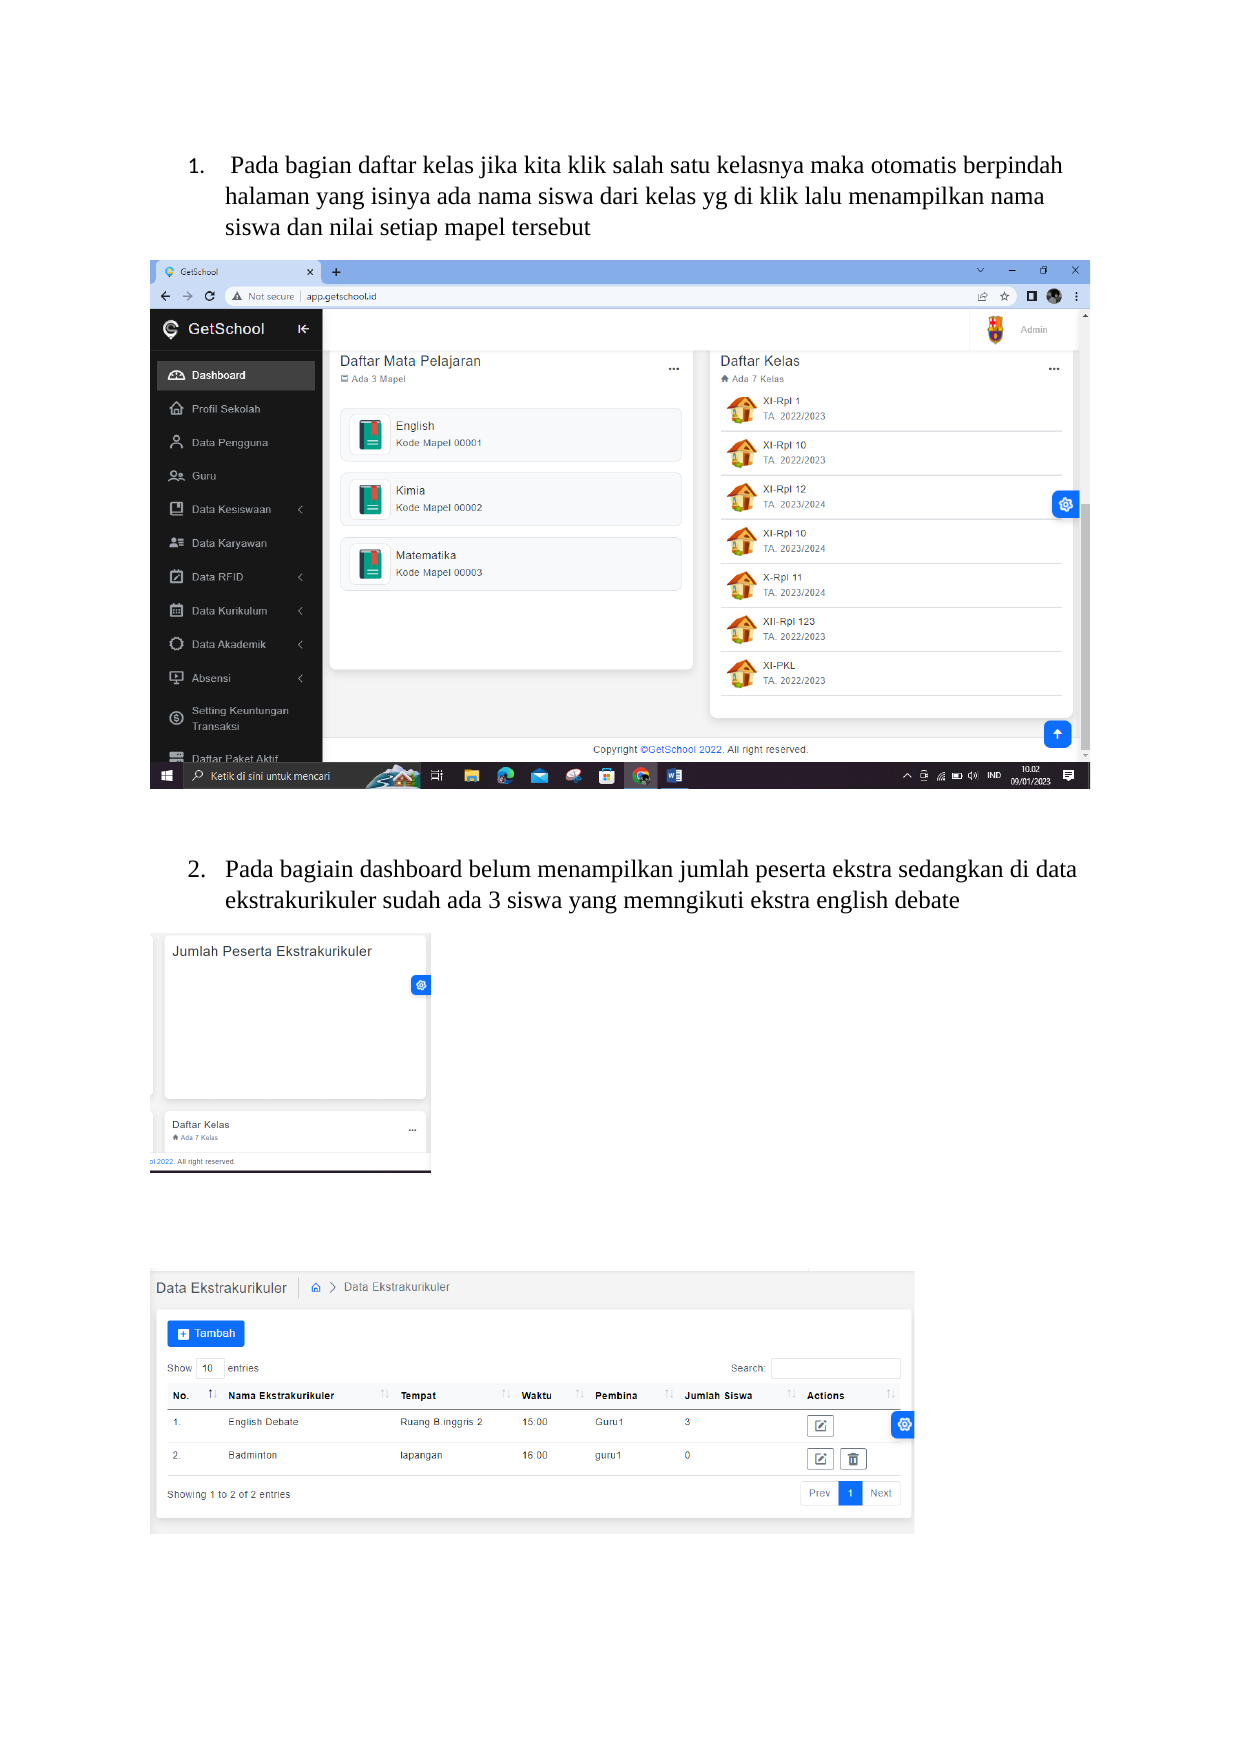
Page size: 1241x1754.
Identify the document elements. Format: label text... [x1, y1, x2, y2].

picture [150, 1268, 915, 1534]
picture [150, 933, 431, 1173]
list Pada bagian daftar kelas jika kita klik salah satu kelasnya maka otomatis berpindah halaman yang isinya ada nama siswa dari kelas yg di klik lalu menampilkan nama siswa dan nilai setiap mapel tersebut [187, 150, 1090, 241]
list Pada bagiain dashboard belum menampilkan jumlah peserta ekstra sedangkan di data ekstrakurikuler sudah ada 3 siswa yang memngikuti ekstra english debate [187, 854, 1090, 914]
picture [150, 260, 1091, 789]
